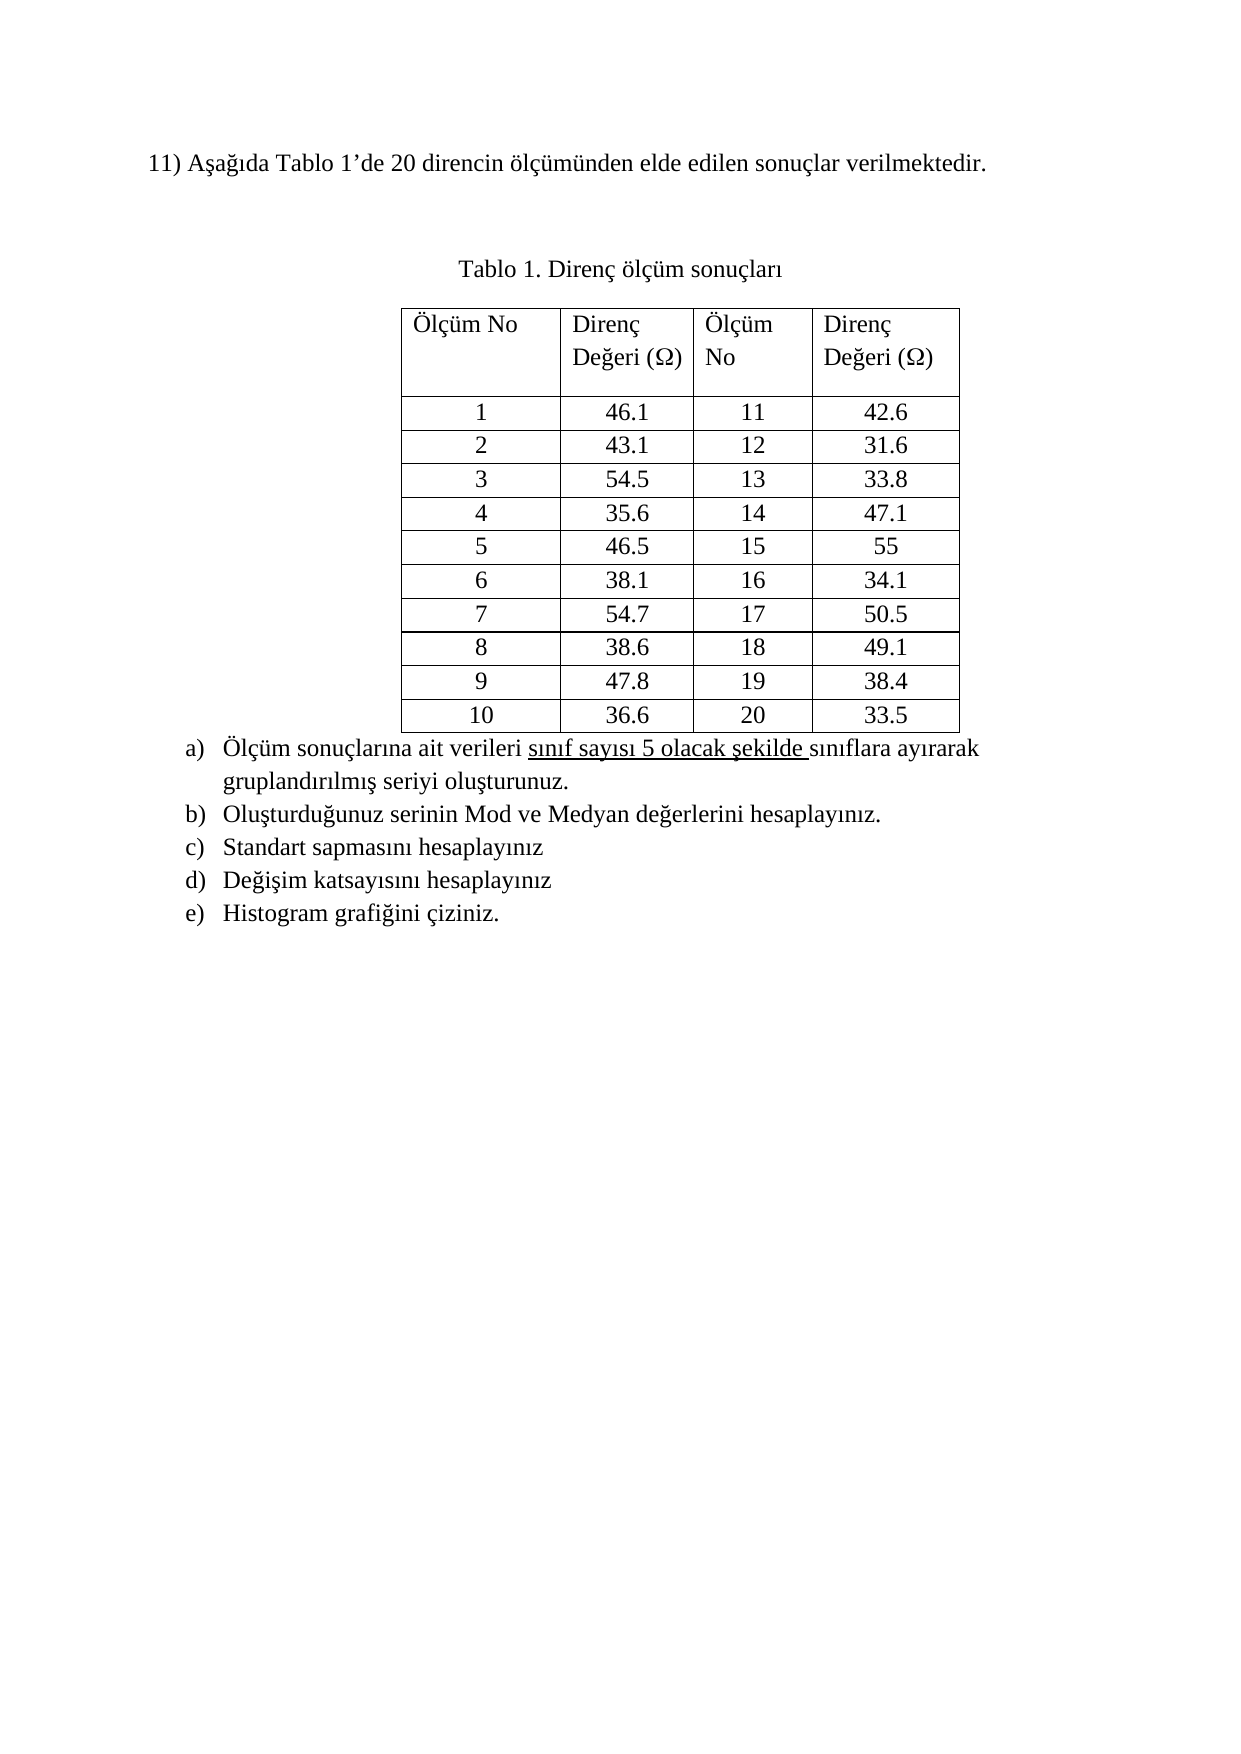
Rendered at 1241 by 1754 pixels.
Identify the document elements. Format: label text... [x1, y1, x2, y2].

table_cell 38.1 [561, 565, 693, 598]
table_cell 33.5 [813, 700, 959, 732]
table_header Ölçüm No [402, 309, 560, 396]
table_cell 20 [694, 700, 812, 732]
table_cell 42.6 [813, 397, 959, 429]
list Standart sapmasını hesaplayınız [185, 832, 1093, 861]
table_cell 38.4 [813, 666, 959, 699]
table_cell 8 [402, 633, 560, 665]
table_cell 17 [694, 599, 812, 631]
table_cell 13 [694, 464, 812, 497]
table_cell 5 [402, 531, 560, 564]
text Tablo 1. Direnç ölçüm sonuçları [148, 254, 1093, 283]
table_cell 46.1 [561, 397, 693, 429]
table_cell 31.6 [813, 431, 959, 463]
list Histogram grafiğini çiziniz. [185, 898, 1093, 927]
table_cell 43.1 [561, 431, 693, 463]
table_cell 1 [402, 397, 560, 429]
table_cell 3 [402, 464, 560, 497]
table_cell 49.1 [813, 633, 959, 665]
list Ölçüm sonuçlarına ait verileri sınıf sayısı 5 olacak şekilde sınıflara ayırarak gruplandırılmış seriyi oluşturunuz. [185, 733, 1093, 795]
table_cell 33.8 [813, 464, 959, 497]
table_header Ölçüm No [694, 309, 812, 396]
table_cell 54.7 [561, 599, 693, 631]
text 11) Aşağıda Tablo 1’de 20 direncin ölçümünden elde edilen sonuçlar verilmektedir. [148, 148, 1093, 176]
table_cell 47.1 [813, 498, 959, 530]
table_cell 7 [402, 599, 560, 631]
table_cell 54.5 [561, 464, 693, 497]
table_cell 16 [694, 565, 812, 598]
table_cell 38.6 [561, 633, 693, 665]
table_cell 47.8 [561, 666, 693, 699]
list Oluşturduğunuz serinin Mod ve Medyan değerlerini hesaplayınız. [185, 799, 1093, 828]
table_header Direnç Değeri () [813, 309, 959, 396]
table_cell 18 [694, 633, 812, 665]
table_cell 12 [694, 431, 812, 463]
table_cell 10 [402, 700, 560, 732]
list Değişim katsayısını hesaplayınız [185, 865, 1093, 894]
table_cell 19 [694, 666, 812, 699]
table_cell 2 [402, 431, 560, 463]
table_cell 15 [694, 531, 812, 564]
table_header Direnç Değeri () [561, 309, 693, 396]
table_cell 14 [694, 498, 812, 530]
table_cell 46.5 [561, 531, 693, 564]
table_cell 55 [813, 531, 959, 564]
table_cell 36.6 [561, 700, 693, 732]
table_cell 50.5 [813, 599, 959, 631]
table_cell 9 [402, 666, 560, 699]
table_cell 34.1 [813, 565, 959, 598]
table_cell 4 [402, 498, 560, 530]
table_cell 35.6 [561, 498, 693, 530]
table_cell 11 [694, 397, 812, 429]
table_cell 6 [402, 565, 560, 598]
